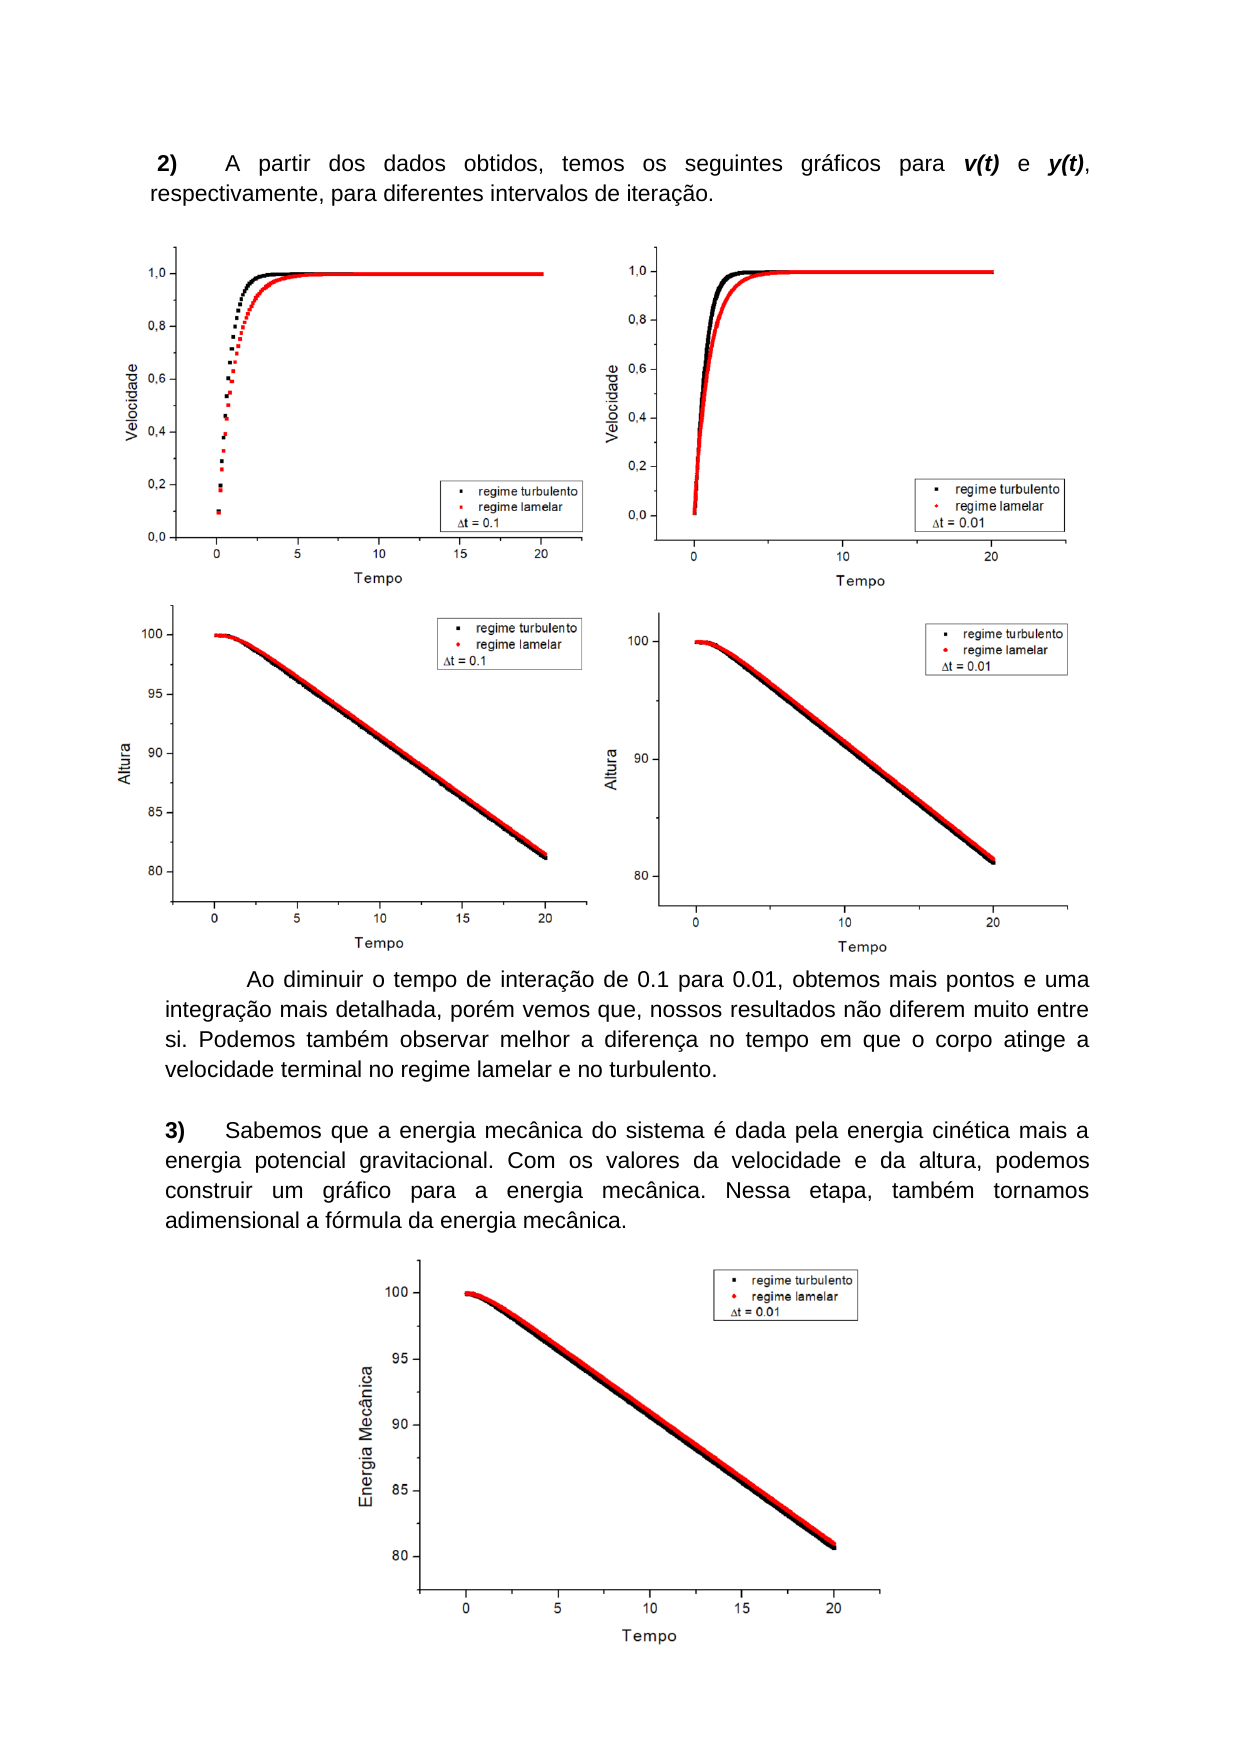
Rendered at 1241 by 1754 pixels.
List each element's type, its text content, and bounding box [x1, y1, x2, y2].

picture [125, 242, 589, 588]
picture [603, 243, 1074, 590]
text Ao diminuir o tempo de interação de 0.1 para 0.01, obtemos mais pontos e uma integração mais detalhada, porém vemos que, nossos resultados não diferem muito entre si. Podemos também observar melhor a diferença no tempo em que o corpo atinge a velocidade terminal no regime lamelar e no turbulento. [165, 966, 1090, 1083]
picture [115, 603, 594, 954]
list A partir dos dados obtidos, temos os seguintes gráficos para v(t) e y(t), respectivamente, para diferentes intervalos de iteração. [150, 150, 1090, 207]
picture [601, 607, 1074, 956]
picture [358, 1255, 885, 1646]
list Sabemos que a energia mecânica do sistema é dada pela energia cinética mais a energia potencial gravitacional. Com os valores da velocidade e da altura, podemos construir um gráfico para a energia mecânica. Nessa etapa, também tornamos adimensional a fórmula da energia mecânica. [165, 1117, 1090, 1234]
